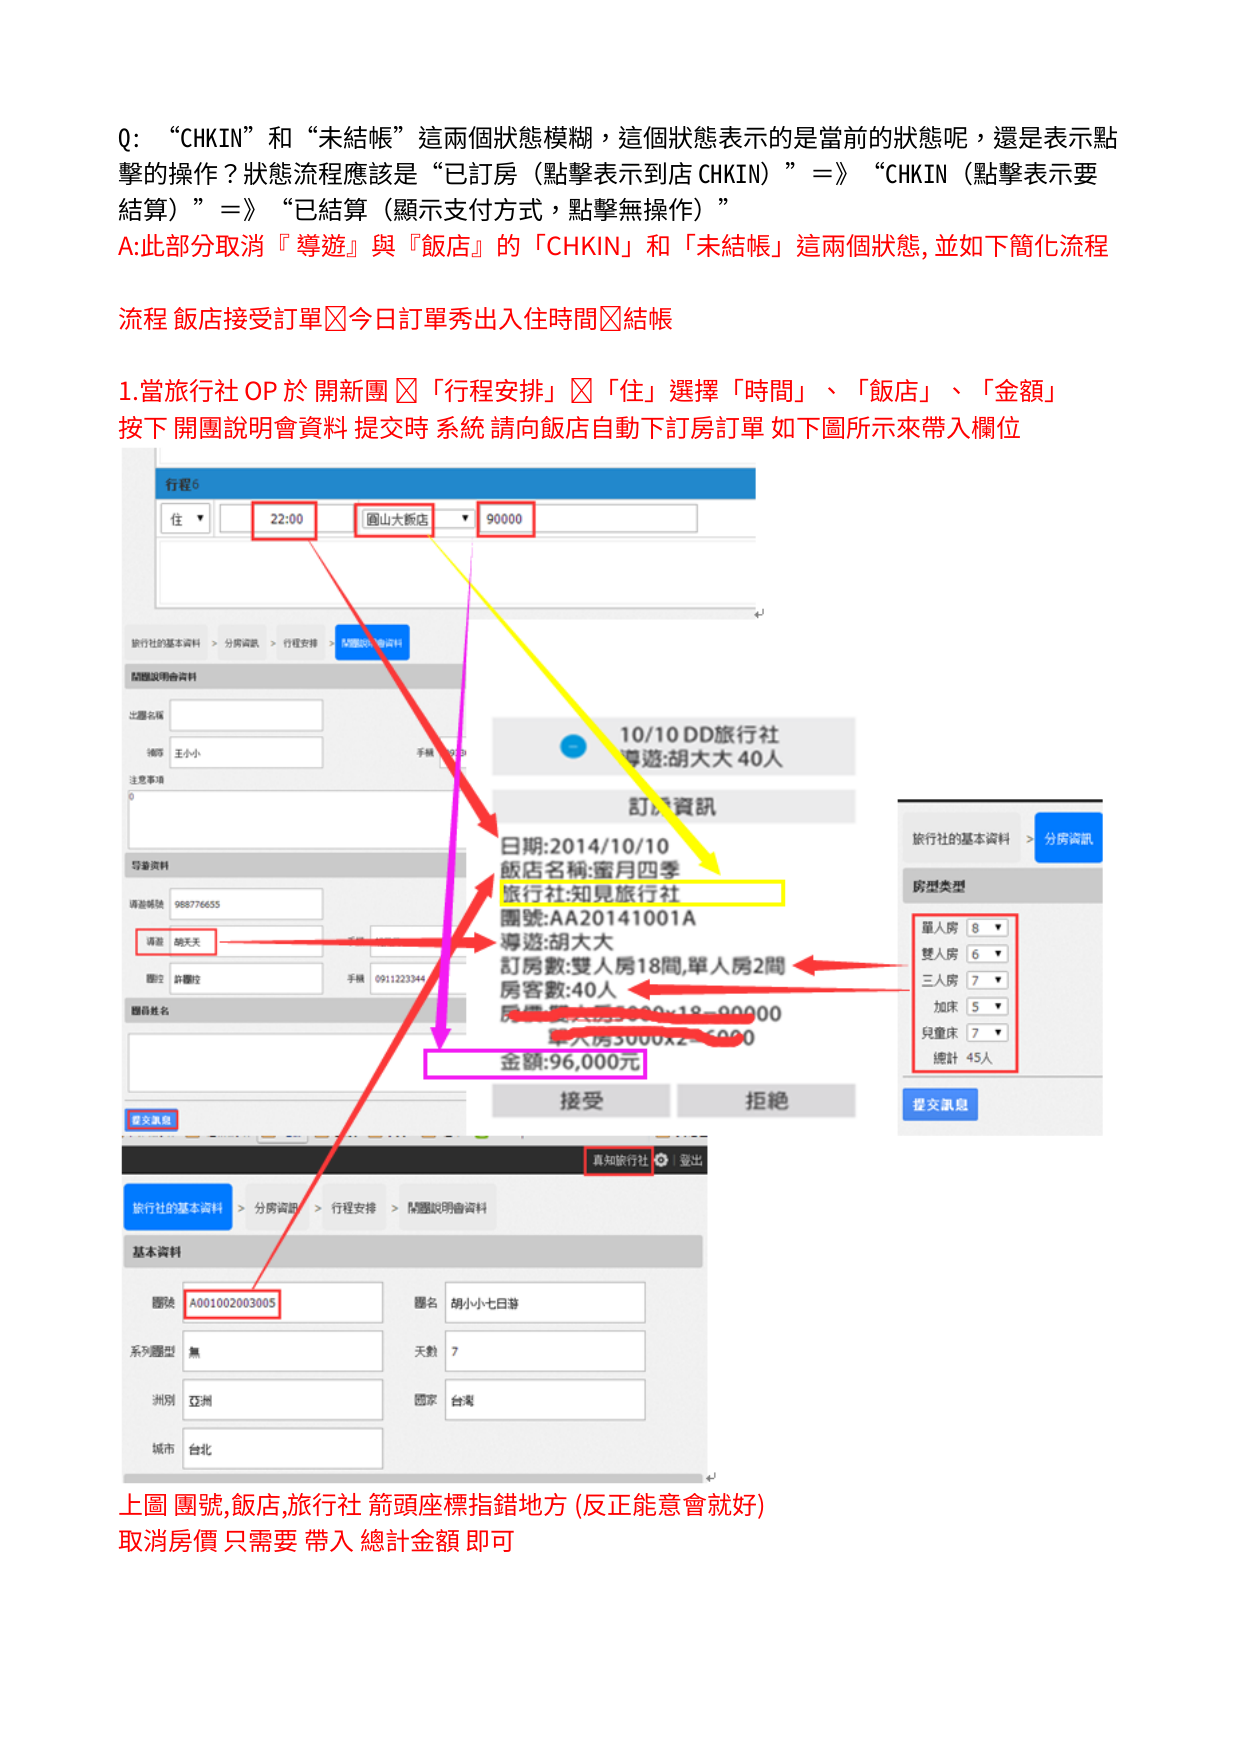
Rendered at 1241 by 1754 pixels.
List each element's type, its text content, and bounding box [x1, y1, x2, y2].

text 流程 飯店接受訂單今日訂單秀出入住時間結帳 [118, 299, 1122, 336]
text A:此部分取消『 導遊』與『飯店』的「CHKIN」和「未結帳」這兩個狀態, 並如下簡化流程 [118, 227, 1122, 263]
text 1.當旅行社OP於 開新團 「行程安排」「住」選擇「時間」、「飯店」、「金額」 [118, 372, 1122, 408]
text Q: “CHKIN”和“未結帳”這兩個狀態模糊，這個狀態表示的是當前的狀態呢，還是表示點擊的操作？狀態流程應該是“已訂房（點擊表示到店CHKIN）”＝》“CHKIN（點擊表示要結算）”＝》“已結算（顯示支付方式，點擊無操作）” [118, 118, 1122, 227]
text 上圖 團號,飯店,旅行社 箭頭座標指錯地方 (反正能意會就好) [118, 1486, 1122, 1521]
text 取消房價 只需要 帶入 總計金額 即可 [118, 1521, 1122, 1558]
picture [118, 444, 1123, 1486]
text 按下 開團說明會資料 提交時 系統 請向飯店自動下訂房訂單 如下圖所示來帶入欄位 [118, 408, 1122, 444]
